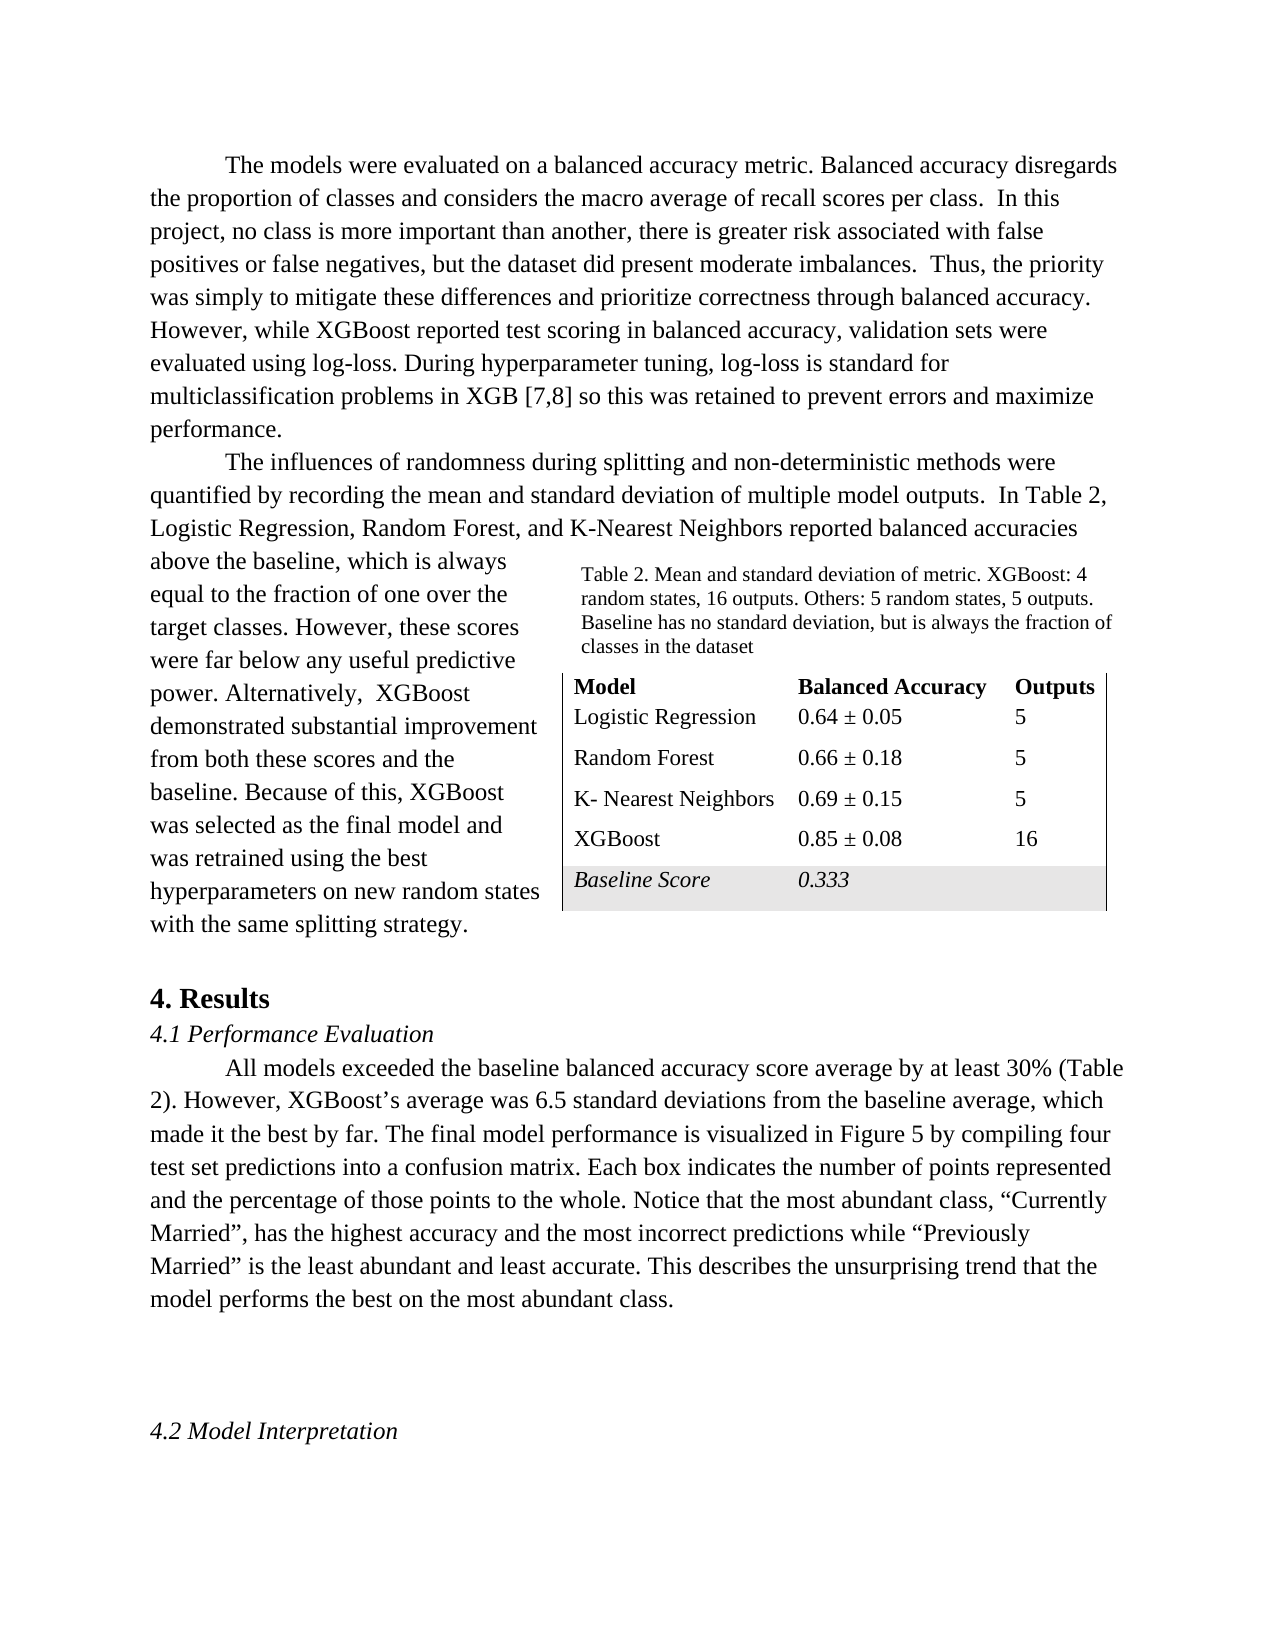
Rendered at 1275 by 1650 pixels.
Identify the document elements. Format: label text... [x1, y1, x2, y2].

table_cell 5 [1003, 704, 1106, 744]
table_cell Random Forest [563, 744, 787, 785]
table_cell [1003, 866, 1106, 911]
table_cell 5 [1003, 785, 1106, 825]
table_header Balanced Accuracy [787, 673, 1003, 703]
table_cell Logistic Regression [563, 704, 787, 744]
table_cell 0.66 ± 0.18 [787, 744, 1003, 785]
text 4.2 Model Interpretation [150, 1416, 1125, 1444]
text 4.1 Performance Evaluation [150, 1019, 1125, 1048]
text The models were evaluated on a balanced accuracy metric. Balanced accuracy disregards the proportion of classes and considers the macro average of recall scores per class. In this project, no class is more important than another, there is greater risk associated with false positives or false negatives, but the dataset did present moderate imbalances. Thus, the priority was simply to mitigate these differences and prioritize correctness through balanced accuracy. However, while XGBoost reported test scoring in balanced accuracy, validation sets were evaluated using log-loss. During hyperparameter tuning, log-loss is standard for multiclassification problems in XGB [7,8] so this was retained to prevent errors and maximize performance. [150, 150, 1125, 443]
table_header Outputs [1003, 673, 1106, 703]
text 4. Results [150, 981, 1125, 1014]
table_cell 0.85 ± 0.08 [787, 825, 1003, 866]
table_cell 5 [1003, 744, 1106, 785]
table_cell 0.333 [787, 866, 1003, 911]
table_header Model [563, 673, 787, 703]
table_cell Baseline Score [563, 866, 787, 911]
text The influences of randomness during splitting and non-deterministic methods were quantified by recording the mean and standard deviation of multiple model outputs. In Table 2, Logistic Regression, Random Forest, and K-Nearest Neighbors reported balanced accuracies above the baseline, which is always equal to the fraction of one over the target classes. However, these scores were far below any useful predictive power. Alternatively, XGBoost demonstrated substantial improvement from both these scores and the baseline. Because of this, XGBoost was selected as the final model and was retrained using the best hyperparameters on new random states with the same splitting strategy. [150, 447, 1125, 938]
text All models exceeded the baseline balanced accuracy score average by at least 30% (Table 2). However, XGBoost’s average was 6.5 standard deviations from the baseline average, which made it the best by far. The final model performance is visualized in Figure 5 by compiling four test set predictions into a confusion matrix. Each box indicates the number of points represented and the percentage of those points to the whole. Notice that the most abundant class, “Currently Married”, has the highest accuracy and the most incorrect predictions while “Previously Married” is the least abundant and least accurate. This describes the unsurprising trend that the model performs the best on the most abundant class. [150, 1053, 1125, 1312]
table_cell 0.69 ± 0.15 [787, 785, 1003, 825]
table_cell 0.64 ± 0.05 [787, 704, 1003, 744]
table_cell XGBoost [563, 825, 787, 866]
table_cell 16 [1003, 825, 1106, 866]
table_cell K- Nearest Neighbors [563, 785, 787, 825]
